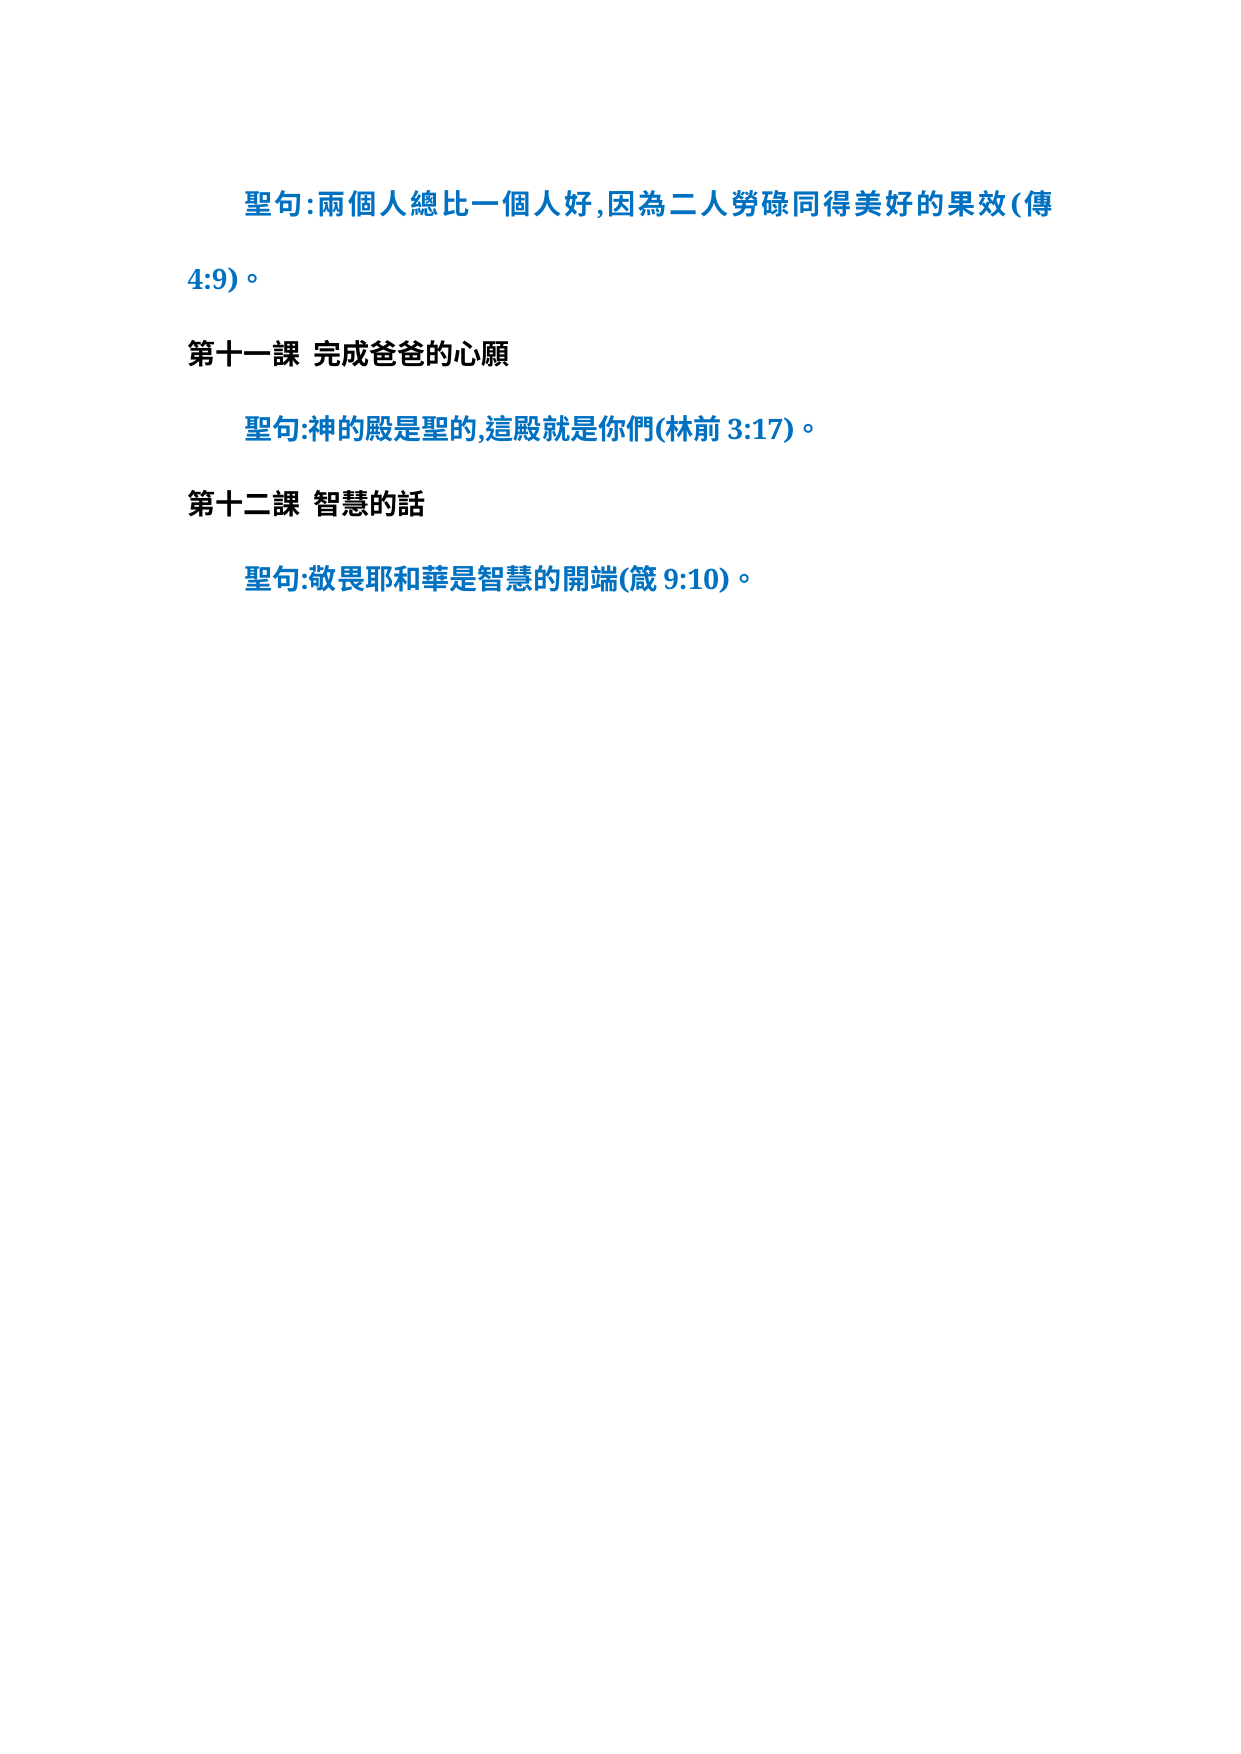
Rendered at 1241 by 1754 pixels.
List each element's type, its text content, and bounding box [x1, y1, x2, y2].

text 聖句:神的殿是聖的,這殿就是你們(林前3:17)。 [187, 389, 1053, 464]
text 第十一課 完成爸爸的心願 [187, 314, 1053, 389]
text 聖句:兩個人總比一個人好,因為二人勞碌同得美好的果效(傳4:9)。 [187, 164, 1053, 314]
text 第十二課 智慧的話 [187, 464, 1053, 539]
text 聖句:敬畏耶和華是智慧的開端(箴9:10)。 [187, 539, 1053, 614]
